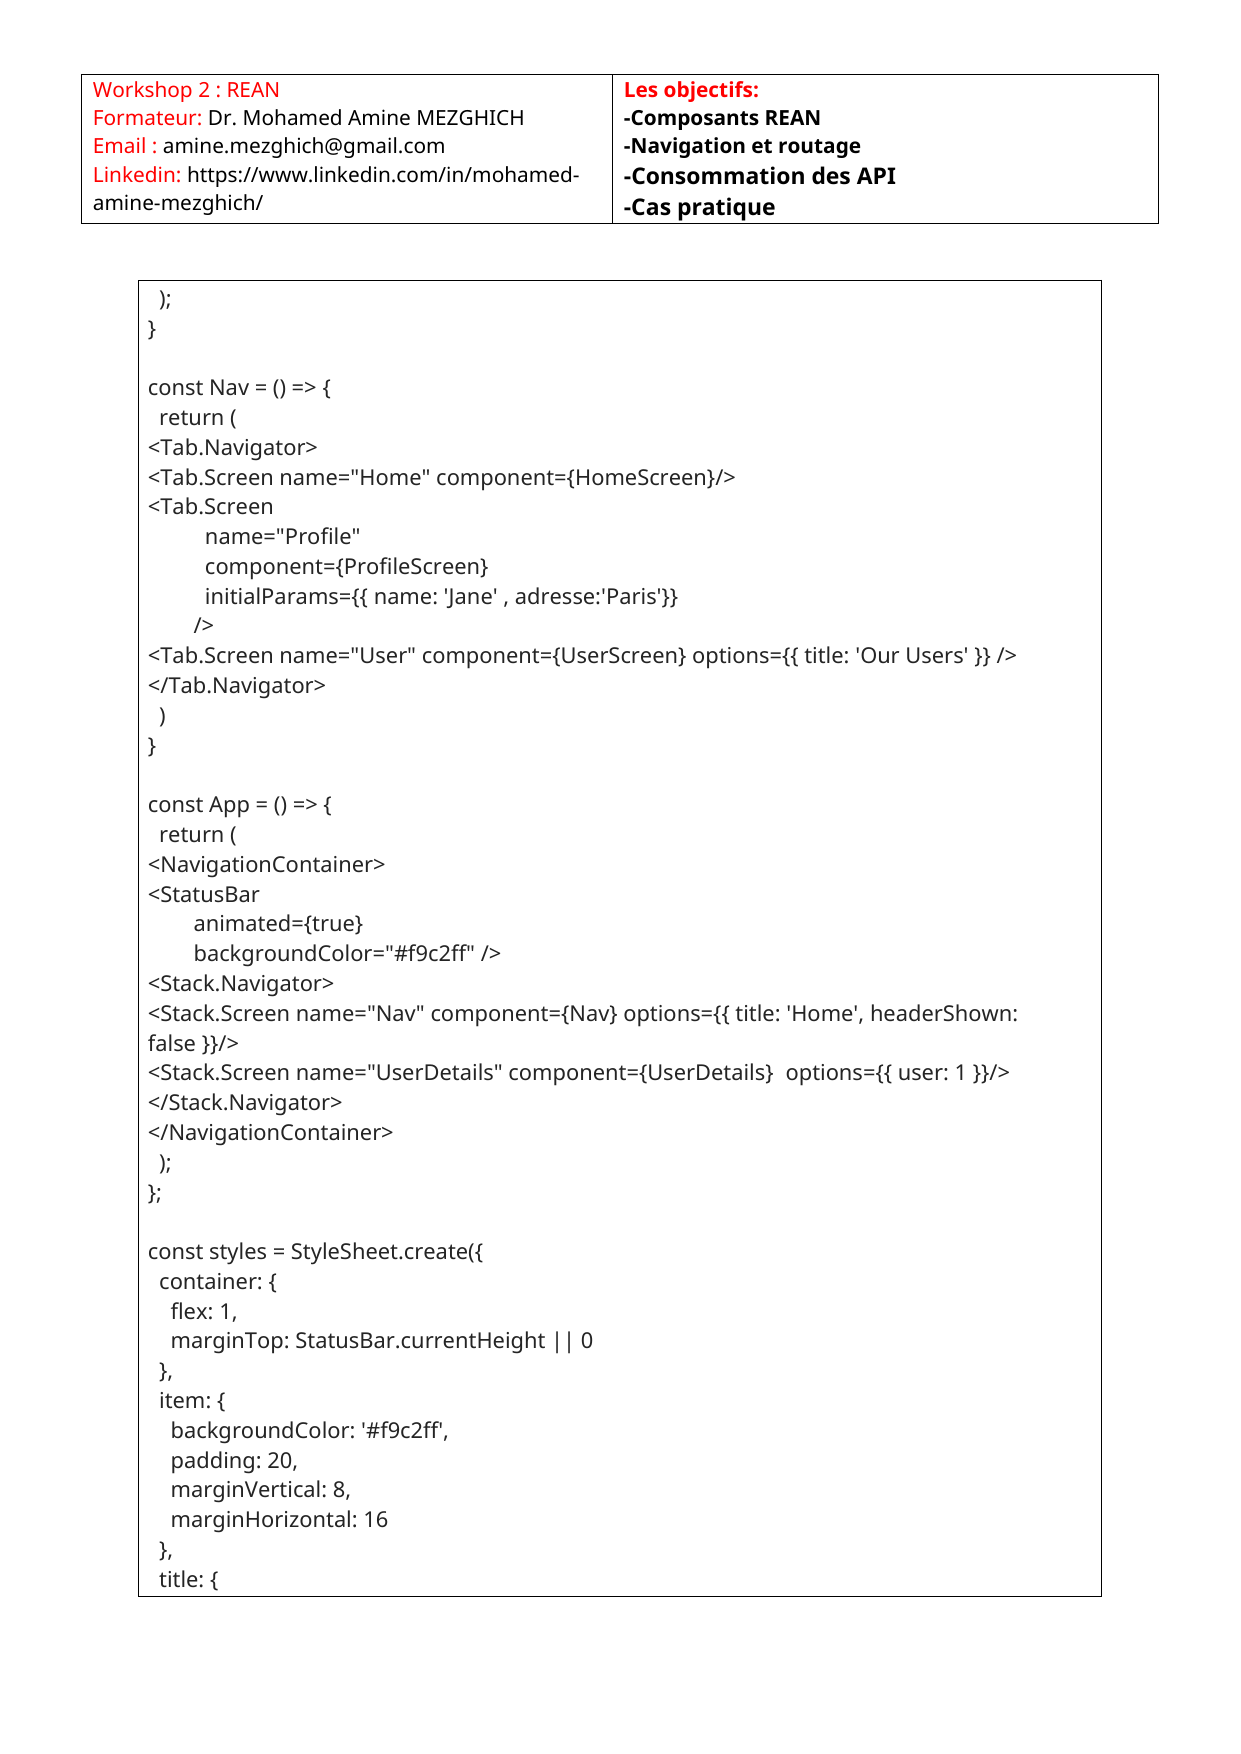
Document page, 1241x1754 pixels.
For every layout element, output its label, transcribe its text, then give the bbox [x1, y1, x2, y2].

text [139, 281, 1101, 342]
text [139, 1233, 1101, 1596]
text const Nav = () => { return ( <Tab.Navigator> <Tab.Screen name="Home" component={HomeScreen}/> <Tab.Screen name="Profile" component={ProfileScreen} initialParams={{ name: 'Jane' , adresse:'Paris'}} /> <Tab.Screen name="User" component={UserScreen} options={{ title: 'Our Users' }} /> </Tab.Navigator> ) } [148, 372, 1093, 759]
text const App = () => { return ( <NavigationContainer> <StatusBar animated={true} backgroundColor="#f9c2ff" /> <Stack.Navigator> <Stack.Screen name="Nav" component={Nav} options={{ title: 'Home', headerShown: false }}/> <Stack.Screen name="UserDetails" component={UserDetails} options={{ user: 1 }}/> </Stack.Navigator> </NavigationContainer> ); }; [148, 789, 1093, 1206]
